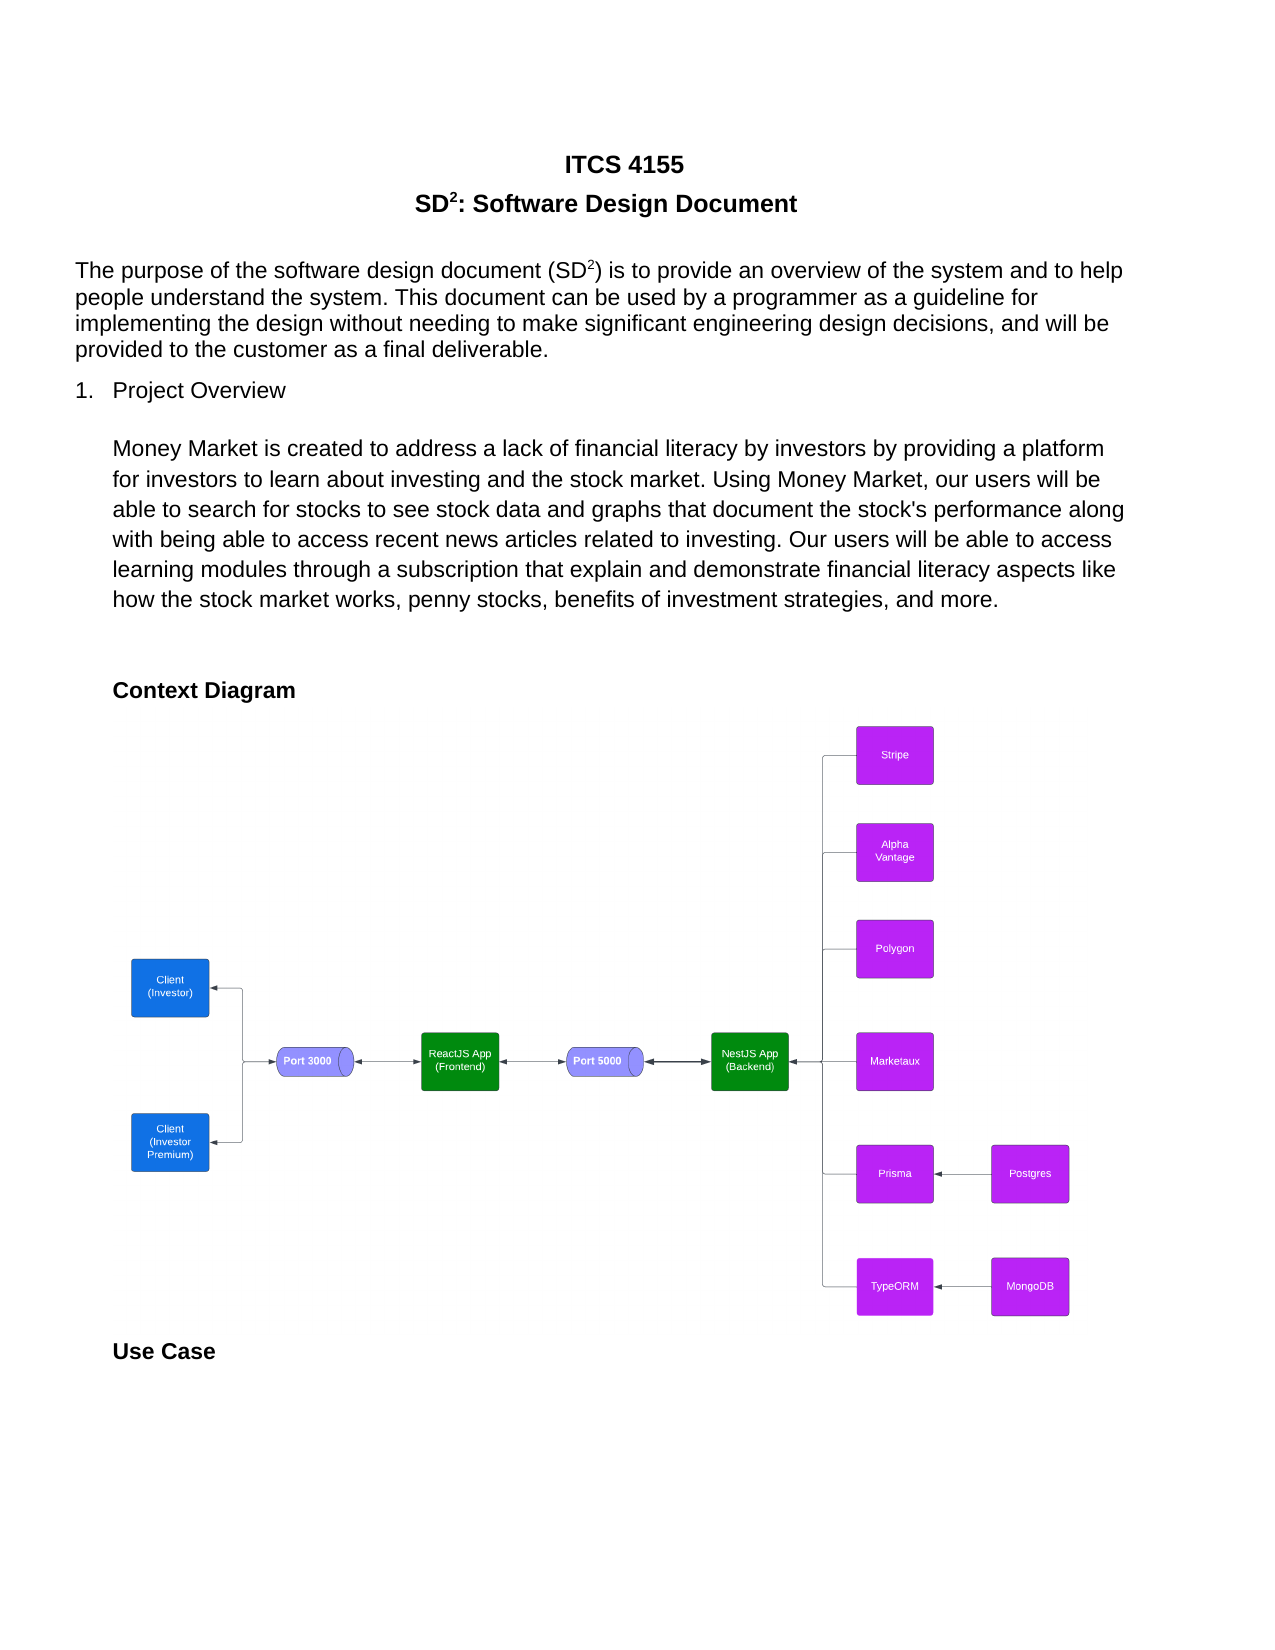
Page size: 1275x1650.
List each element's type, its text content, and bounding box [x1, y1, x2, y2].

text ITCS 4155 [152, 150, 1125, 179]
picture [112, 707, 1088, 1335]
text Context Diagram [112, 677, 1125, 703]
text The purpose of the software design document (SD2) is to provide an overview of the system and to help people understand the system. This document can be used by a programmer as a guideline for implementing the design without needing to make significant engineering design decisions, and will be provided to the customer as a final deliverable. [75, 257, 1125, 363]
text 1. Project Overview [75, 377, 1125, 403]
text SD2: Software Design Document [152, 189, 1125, 217]
text Use Case [112, 1338, 1125, 1364]
text Money Market is created to address a lack of financial literacy by investors by providing a platform for investors to learn about investing and the stock market. Using Money Market, our users will be able to search for stocks to see stock data and graphs that document the stock's performance along with being able to access recent news articles related to investing. Our users will be able to access learning modules through a subscription that explain and demonstrate financial literacy aspects like how the stock market works, penny stocks, benefits of investment strategies, and more. [112, 435, 1125, 613]
